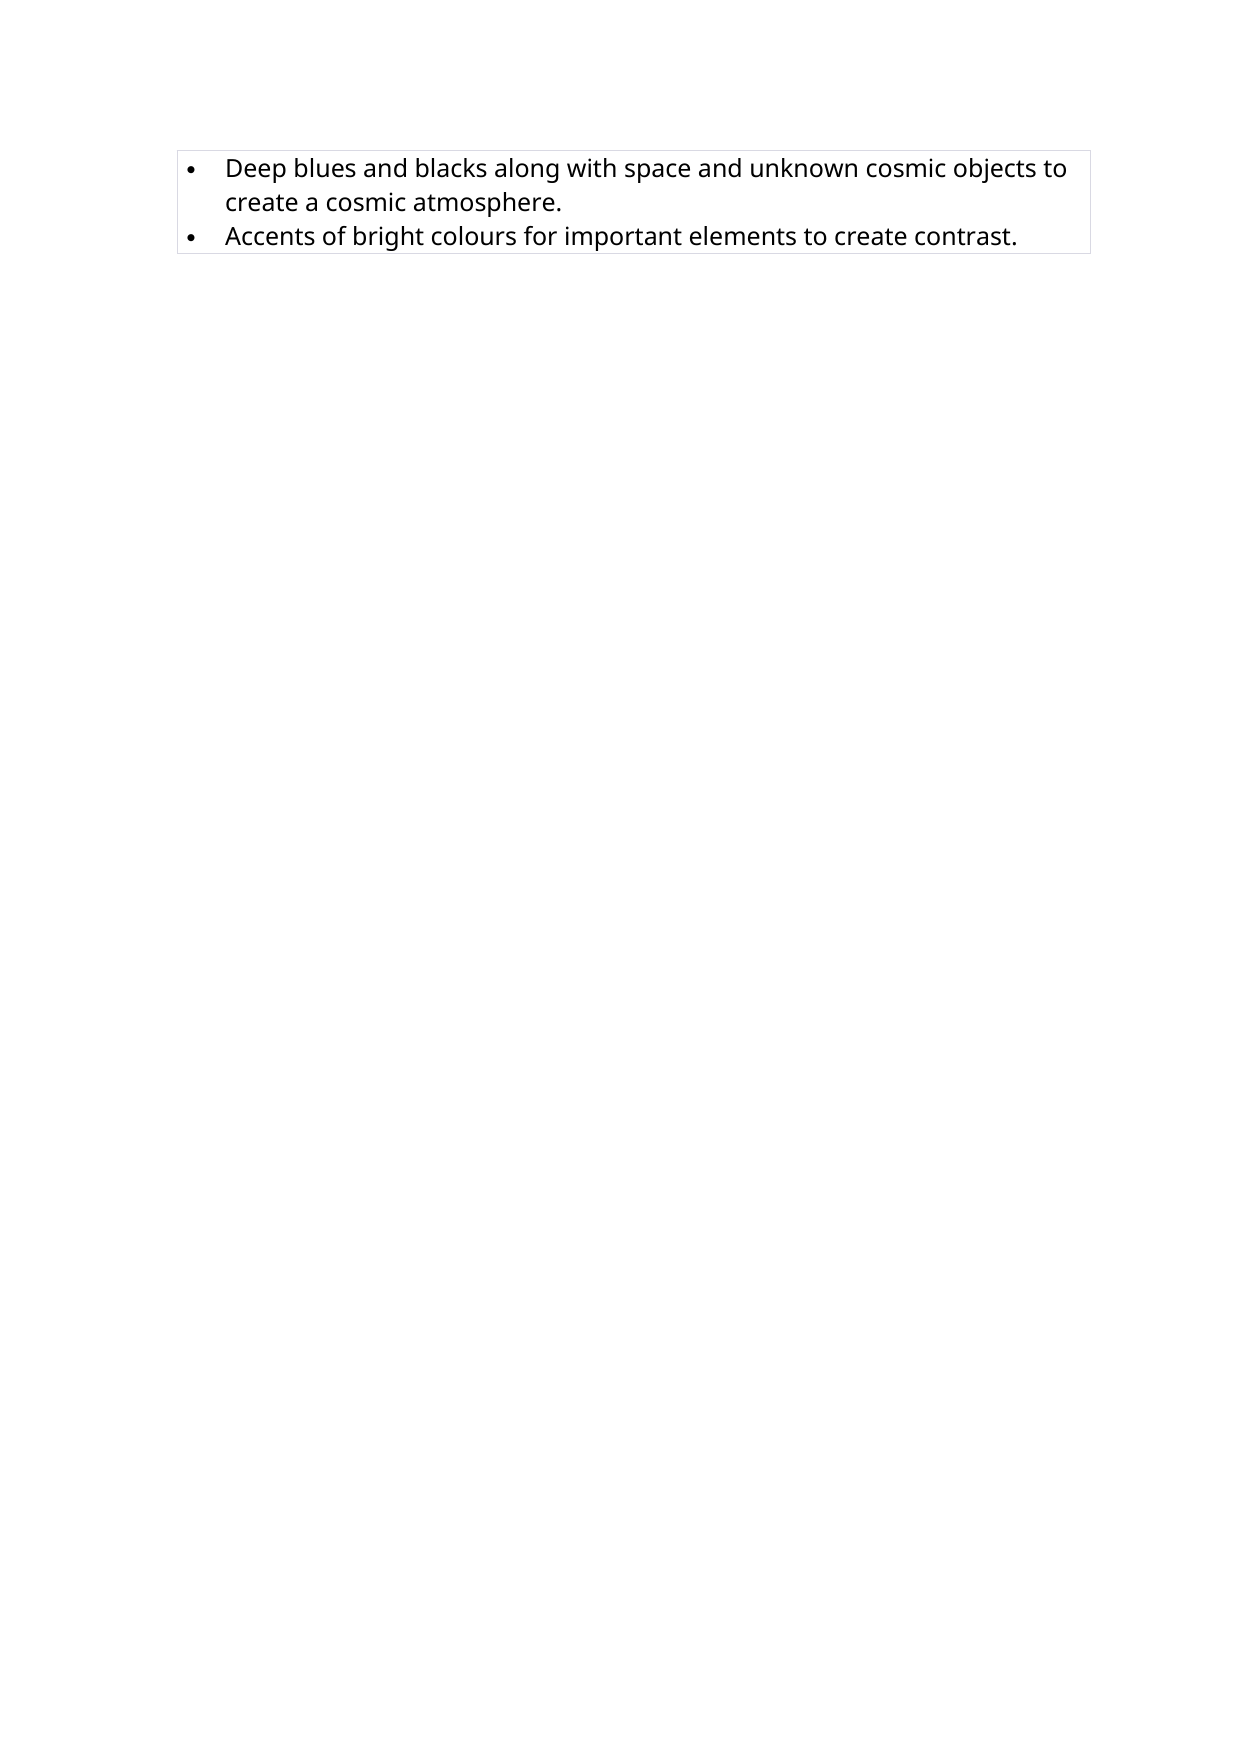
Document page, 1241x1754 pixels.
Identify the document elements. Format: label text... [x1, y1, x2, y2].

list Accents of bright colours for important elements to create contrast. [178, 218, 1090, 253]
list Deep blues and blacks along with space and unknown cosmic objects to create a cosmic atmosphere. [178, 151, 1090, 218]
